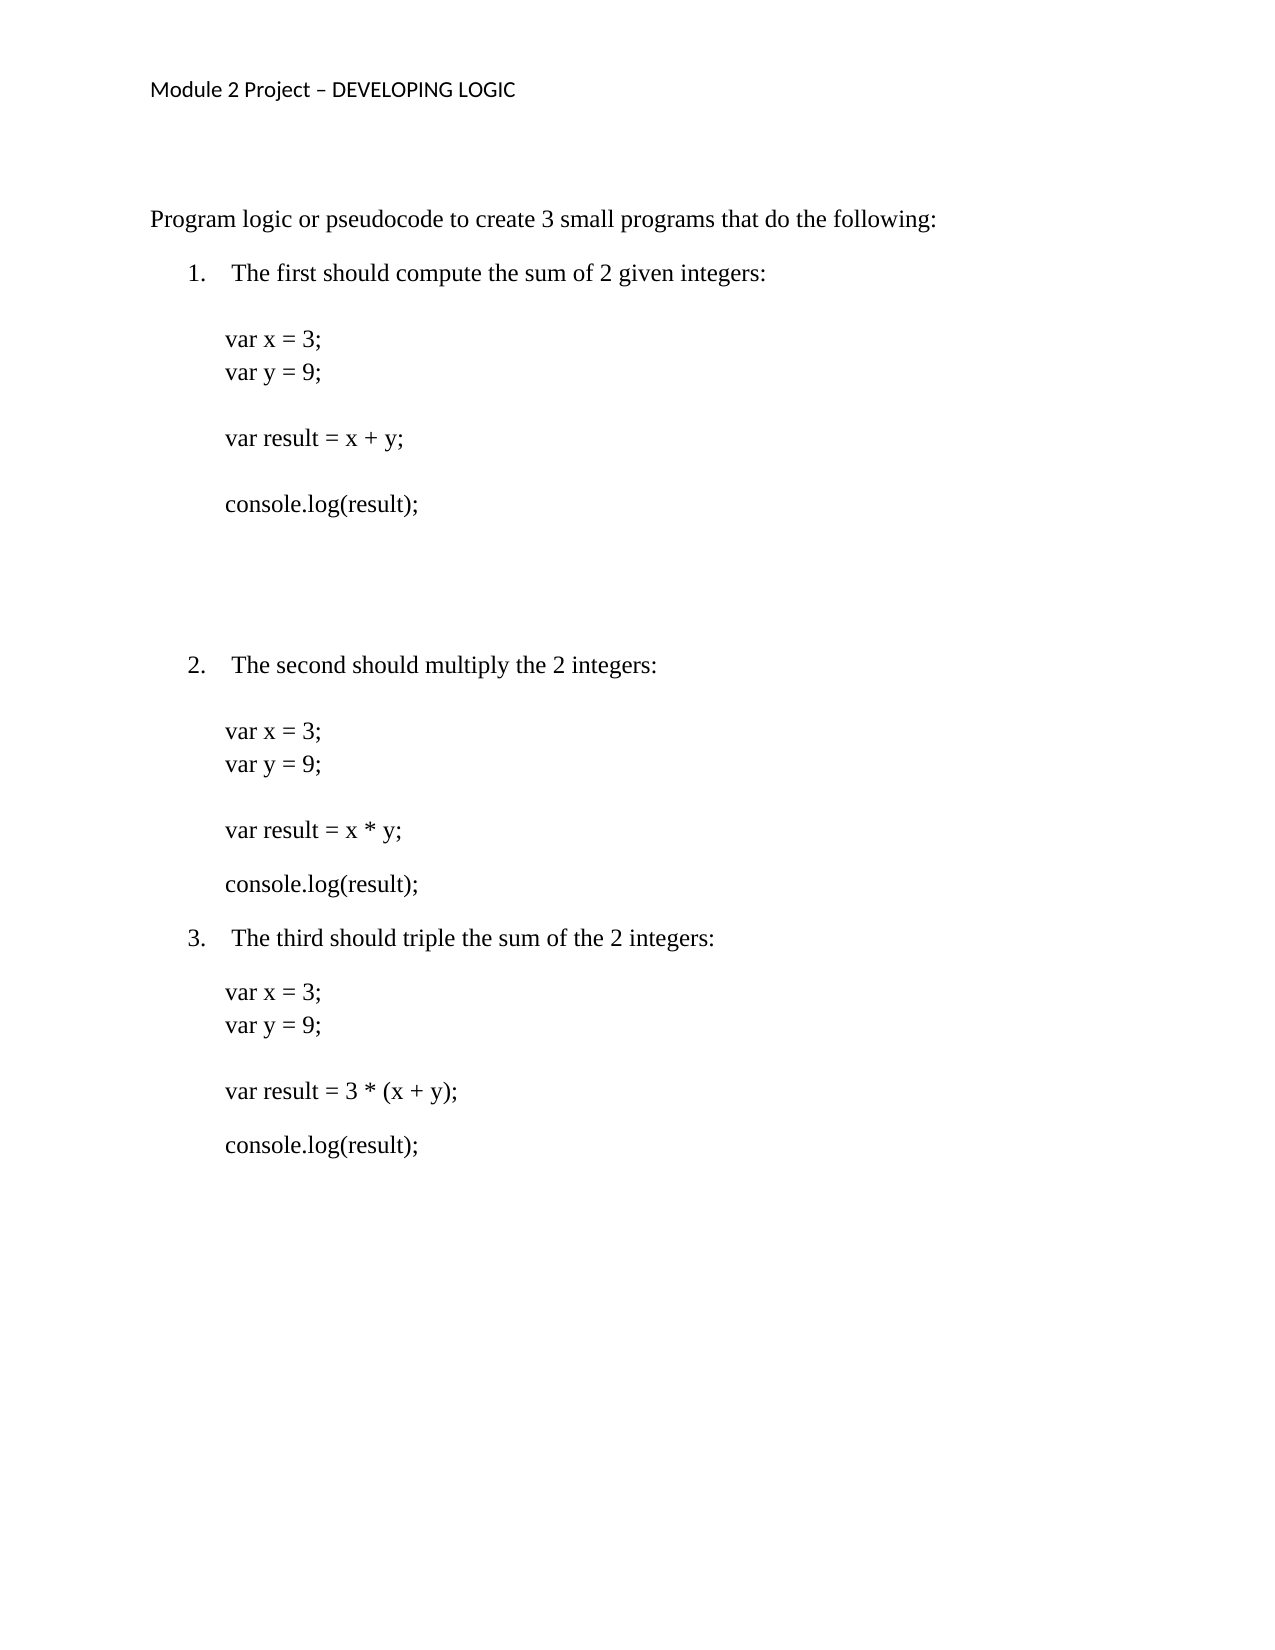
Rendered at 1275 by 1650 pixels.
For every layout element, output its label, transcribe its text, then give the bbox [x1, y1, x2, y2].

list The third should triple the sum of the 2 integers: [187, 923, 1125, 952]
list console.log(result); [225, 489, 1125, 518]
text console.log(result); [225, 1130, 1125, 1159]
list The first should compute the sum of 2 given integers: [187, 258, 1125, 286]
text var result = 3 * (x + y); [225, 1076, 1125, 1105]
text Program logic or pseudocode to create 3 small programs that do the following: [150, 204, 1125, 233]
list var y = 9; [225, 749, 1125, 778]
list var x = 3; [225, 716, 1125, 745]
text var x = 3; [225, 977, 1125, 1006]
list var y = 9; [225, 357, 1125, 386]
list var result = x * y; [225, 816, 1125, 844]
list var x = 3; [225, 324, 1125, 352]
text var y = 9; [225, 1010, 1125, 1039]
text console.log(result); [150, 869, 1125, 898]
list The second should multiply the 2 integers: [187, 650, 1125, 679]
list var result = x + y; [225, 423, 1125, 452]
